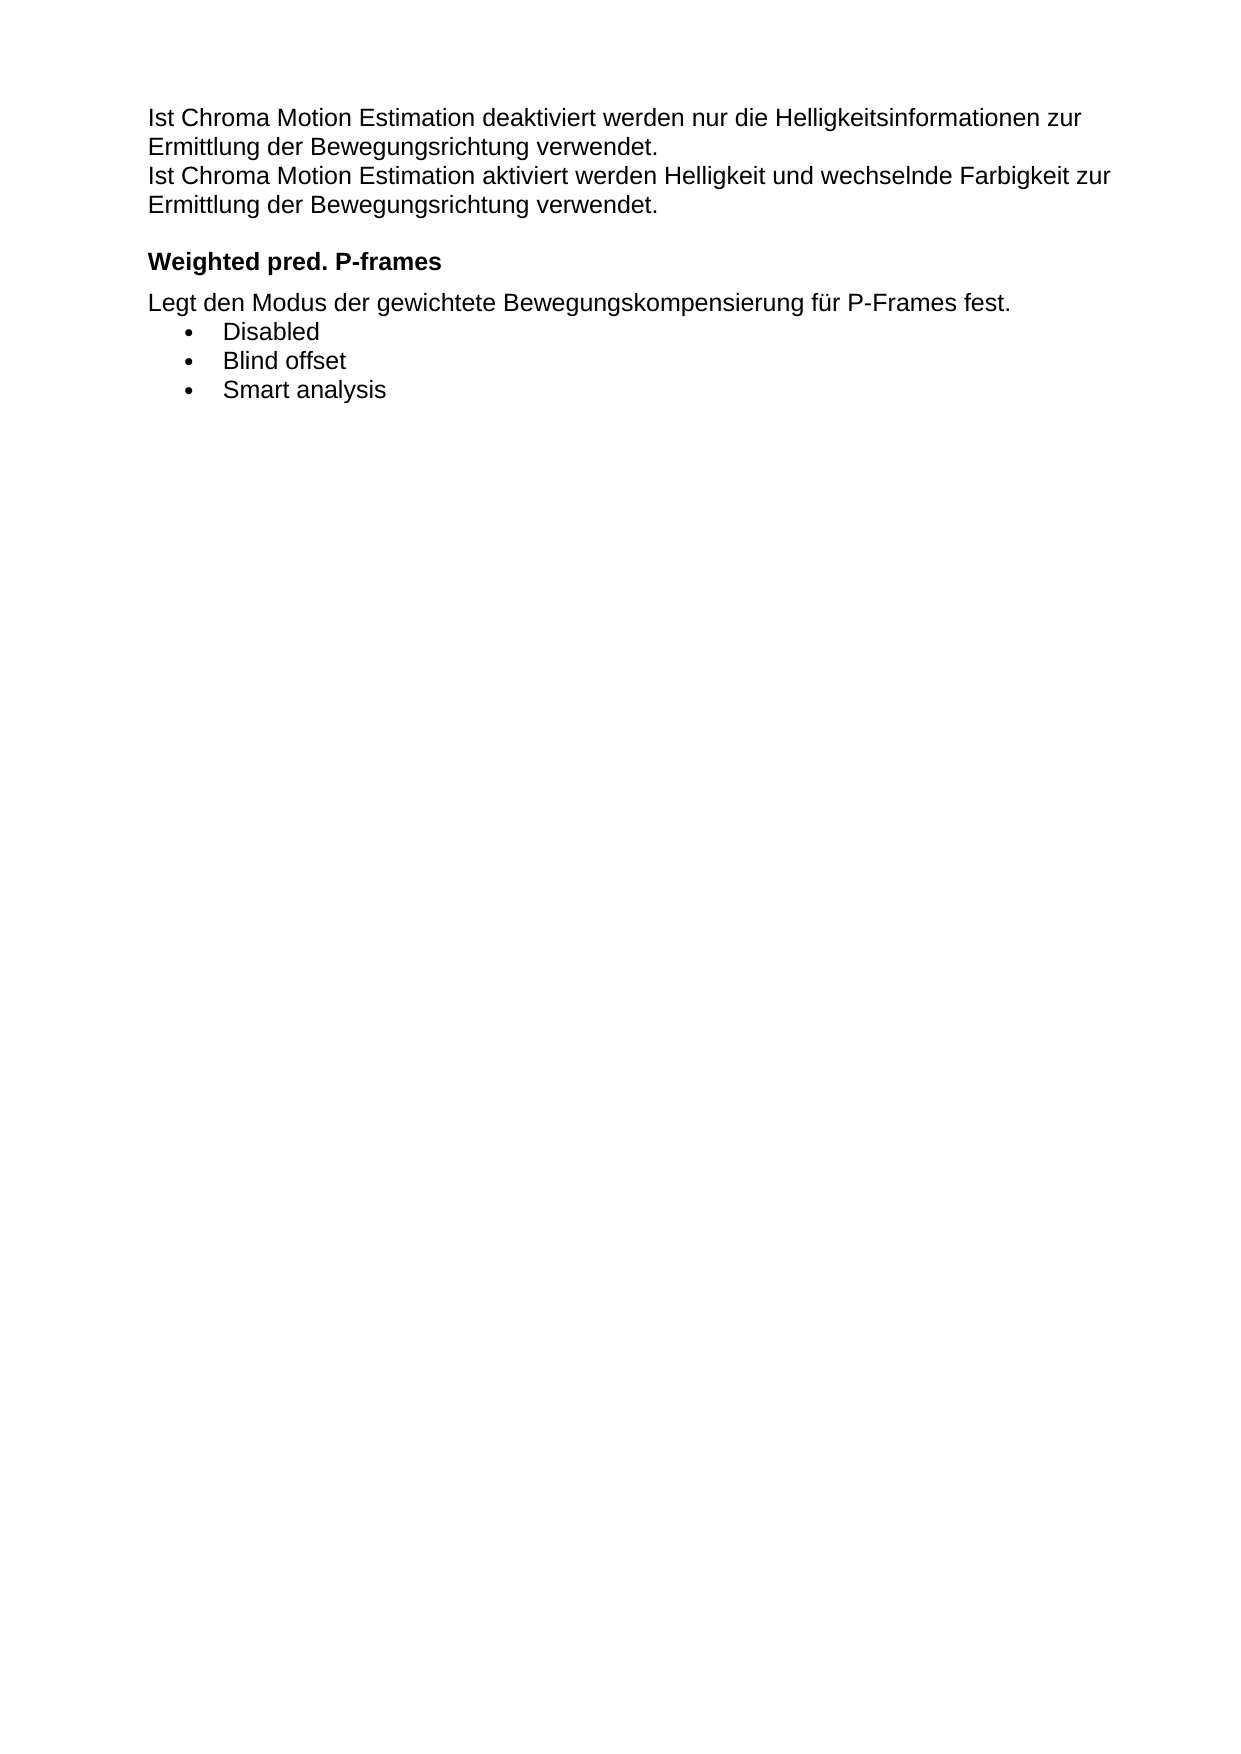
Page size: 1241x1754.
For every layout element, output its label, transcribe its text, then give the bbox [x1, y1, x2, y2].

text Ist Chroma Motion Estimation aktiviert werden Helligkeit und wechselnde Farbigkeit zur Ermittlung der Bewegungsrichtung verwendet. [148, 161, 1122, 218]
subtitle Weighted pred. P-frames [148, 247, 1122, 276]
text Ist Chroma Motion Estimation deaktiviert werden nur die Helligkeitsinformationen zur Ermittlung der Bewegungsrichtung verwendet. [148, 103, 1122, 161]
list Blind offset [185, 346, 1122, 375]
list Smart analysis [185, 375, 1122, 403]
list Disabled [185, 317, 1122, 346]
text Legt den Modus der gewichtete Bewegungskompensierung für P-Frames fest. [148, 288, 1122, 317]
